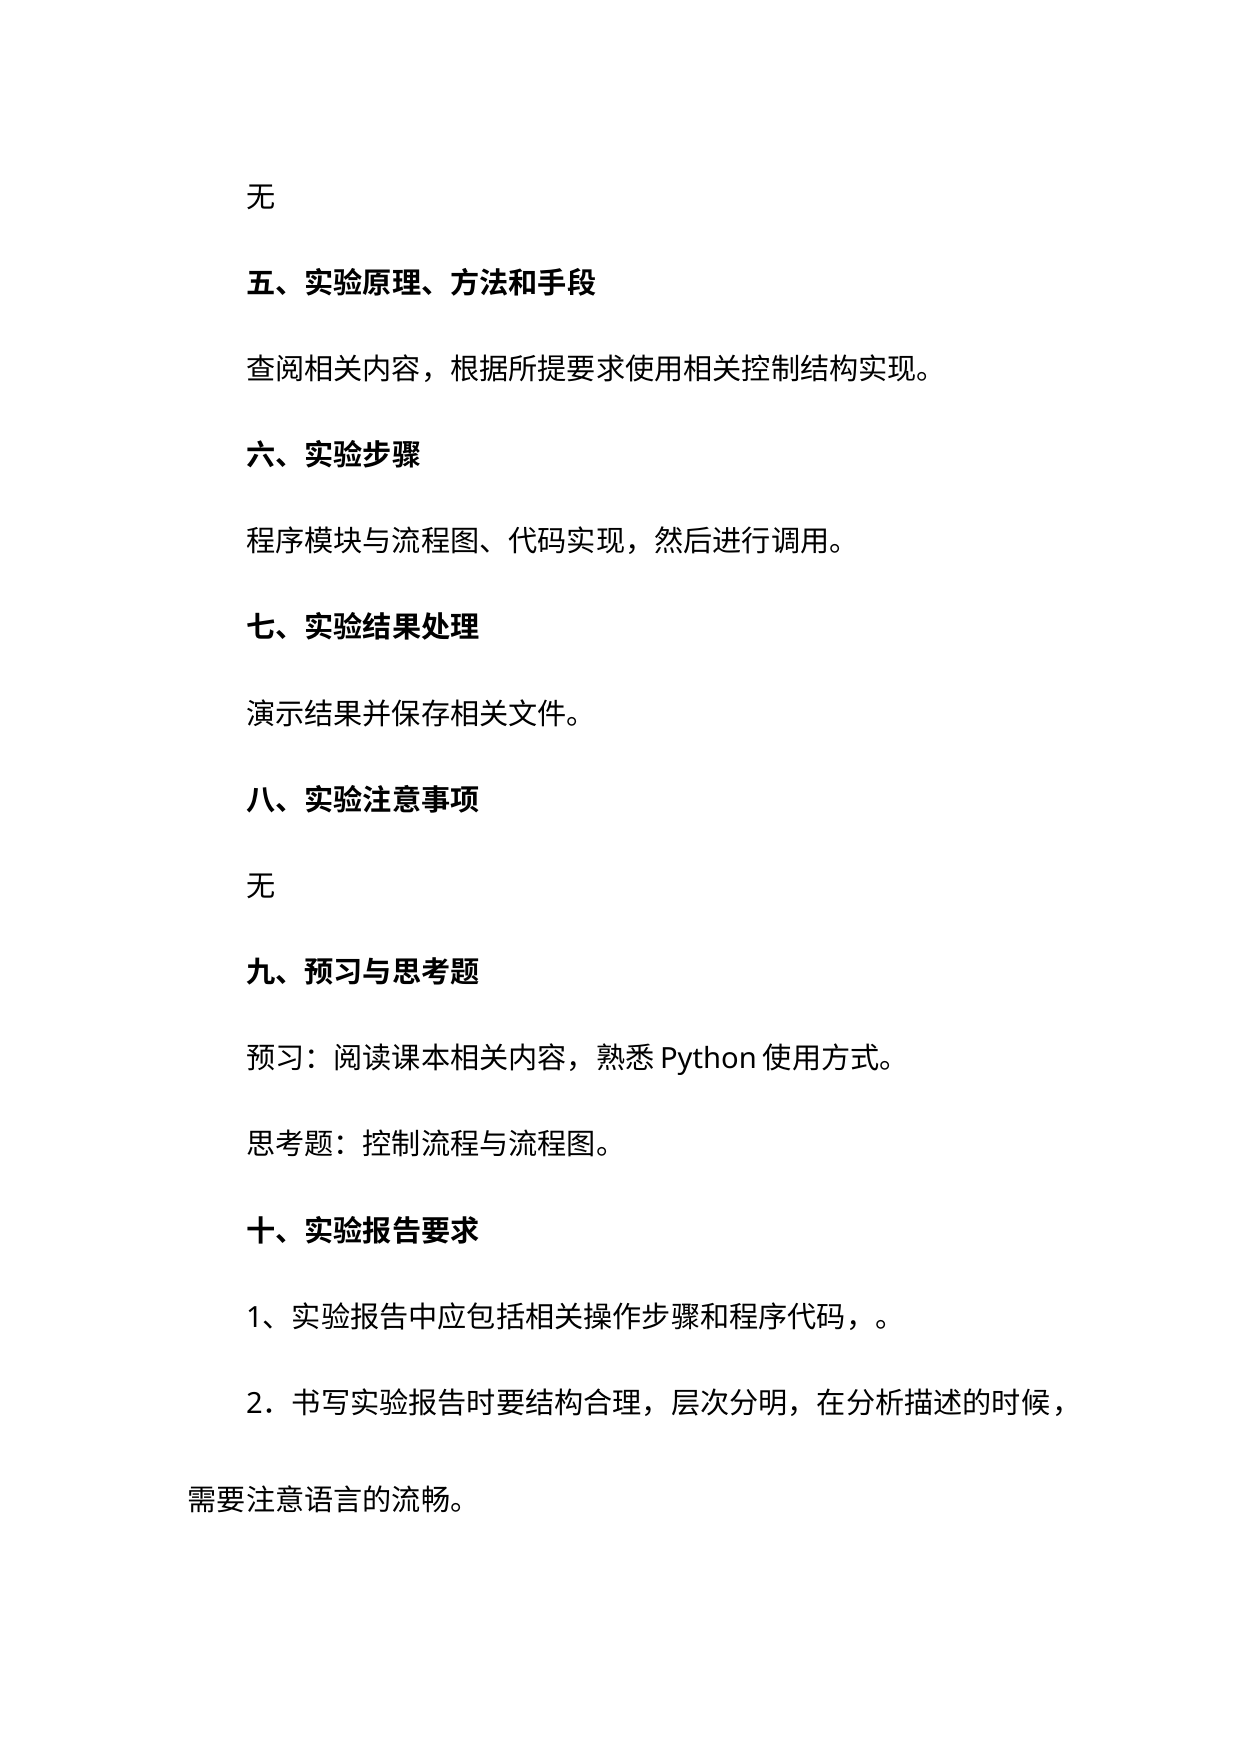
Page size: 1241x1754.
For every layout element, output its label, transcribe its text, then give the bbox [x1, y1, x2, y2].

text 九、预习与思考题 [187, 937, 1053, 1002]
text 1、实验报告中应包括相关操作步骤和程序代码，。 [187, 1282, 1053, 1347]
text 程序模块与流程图、代码实现，然后进行调用。 [187, 507, 1053, 572]
text 五、实验原理、方法和手段 [187, 248, 1053, 313]
text 无 [187, 162, 1053, 227]
text 八、实验注意事项 [187, 765, 1053, 830]
text 无 [187, 851, 1053, 916]
text 查阅相关内容，根据所提要求使用相关控制结构实现。 [187, 334, 1053, 399]
text 2．书写实验报告时要结构合理，层次分明，在分析描述的时候，需要注意语言的流畅。 [187, 1368, 1053, 1531]
text 演示结果并保存相关文件。 [187, 679, 1053, 744]
text 思考题：控制流程与流程图。 [187, 1109, 1053, 1174]
text 十、实验报告要求 [187, 1196, 1053, 1261]
text 预习：阅读课本相关内容，熟悉Python使用方式。 [187, 1023, 1053, 1088]
text 七、实验结果处理 [187, 593, 1053, 658]
text 六、实验步骤 [187, 420, 1053, 485]
